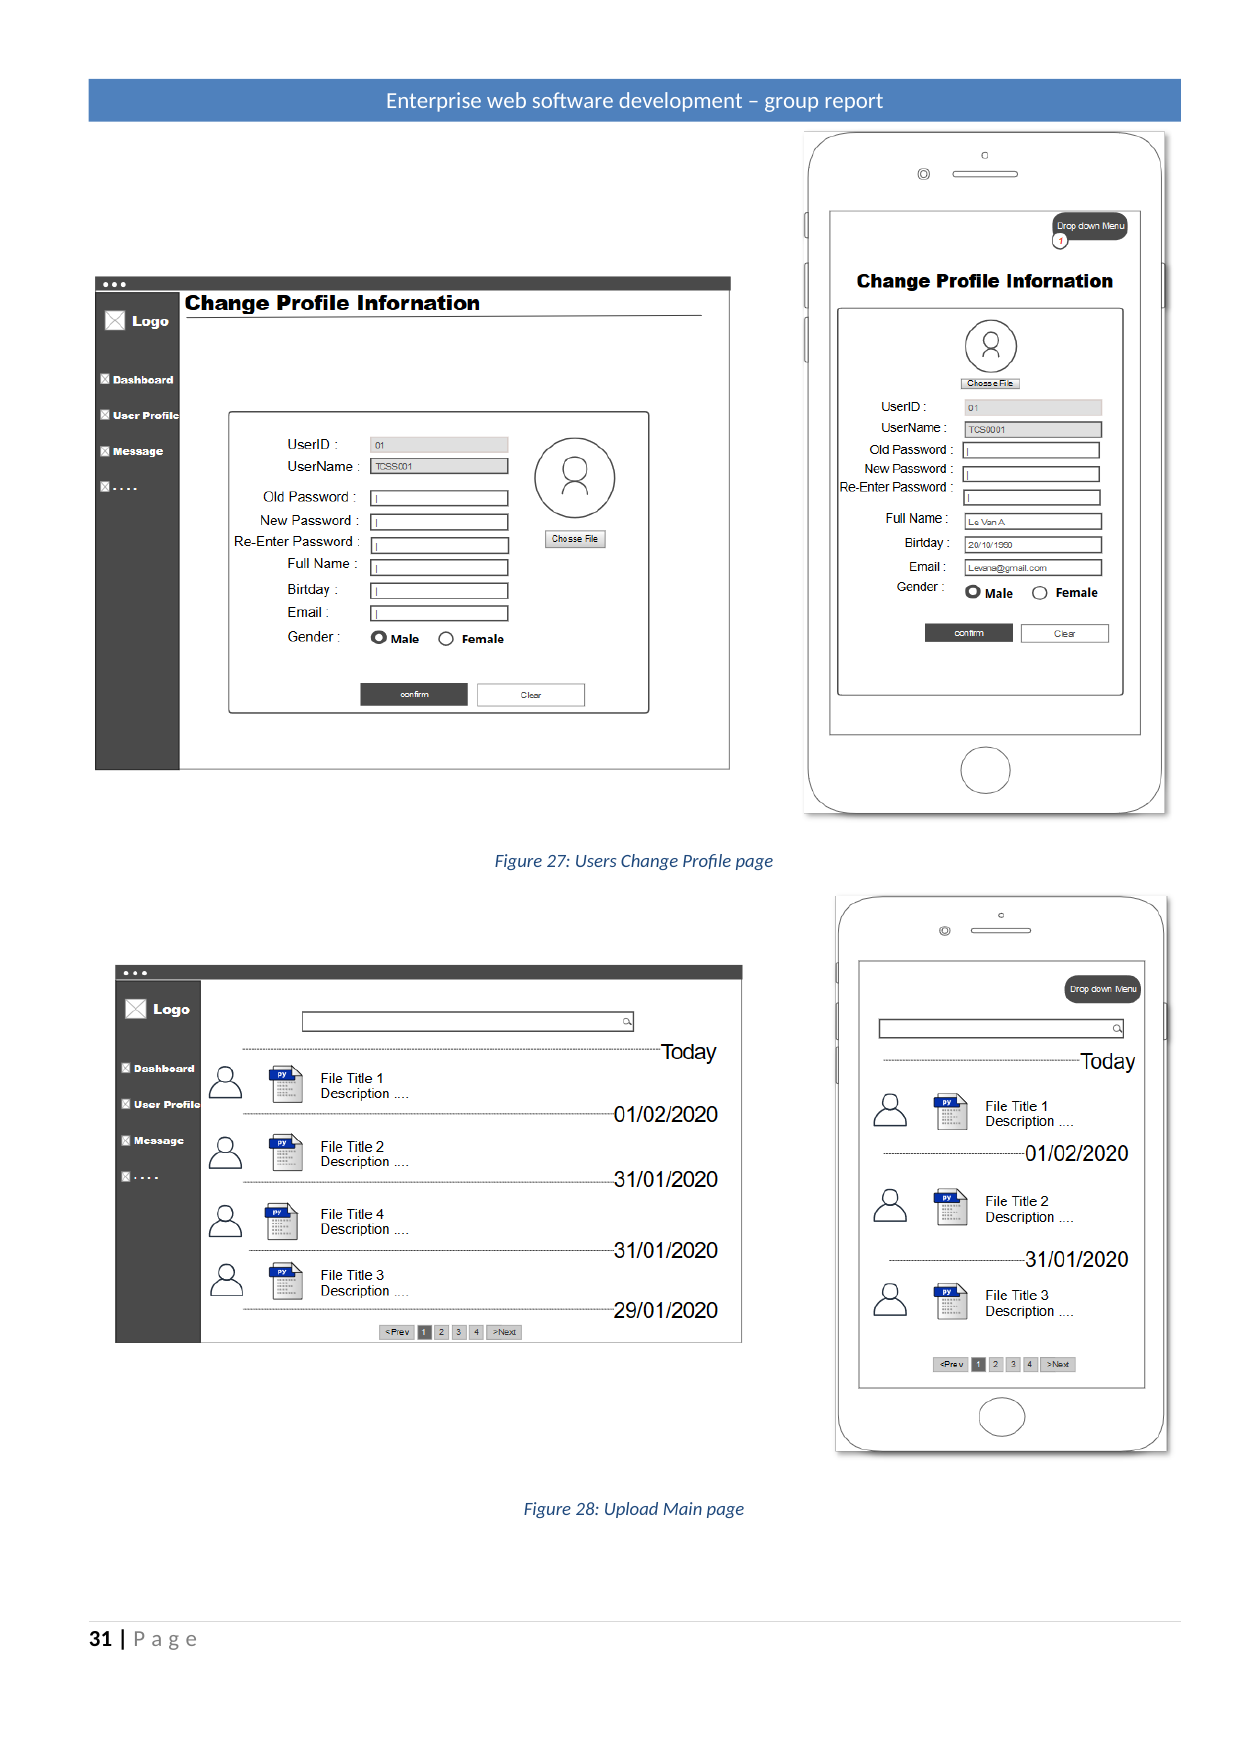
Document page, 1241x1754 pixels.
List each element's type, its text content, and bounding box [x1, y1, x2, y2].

picture [88, 892, 1182, 1473]
picture [88, 127, 1182, 824]
